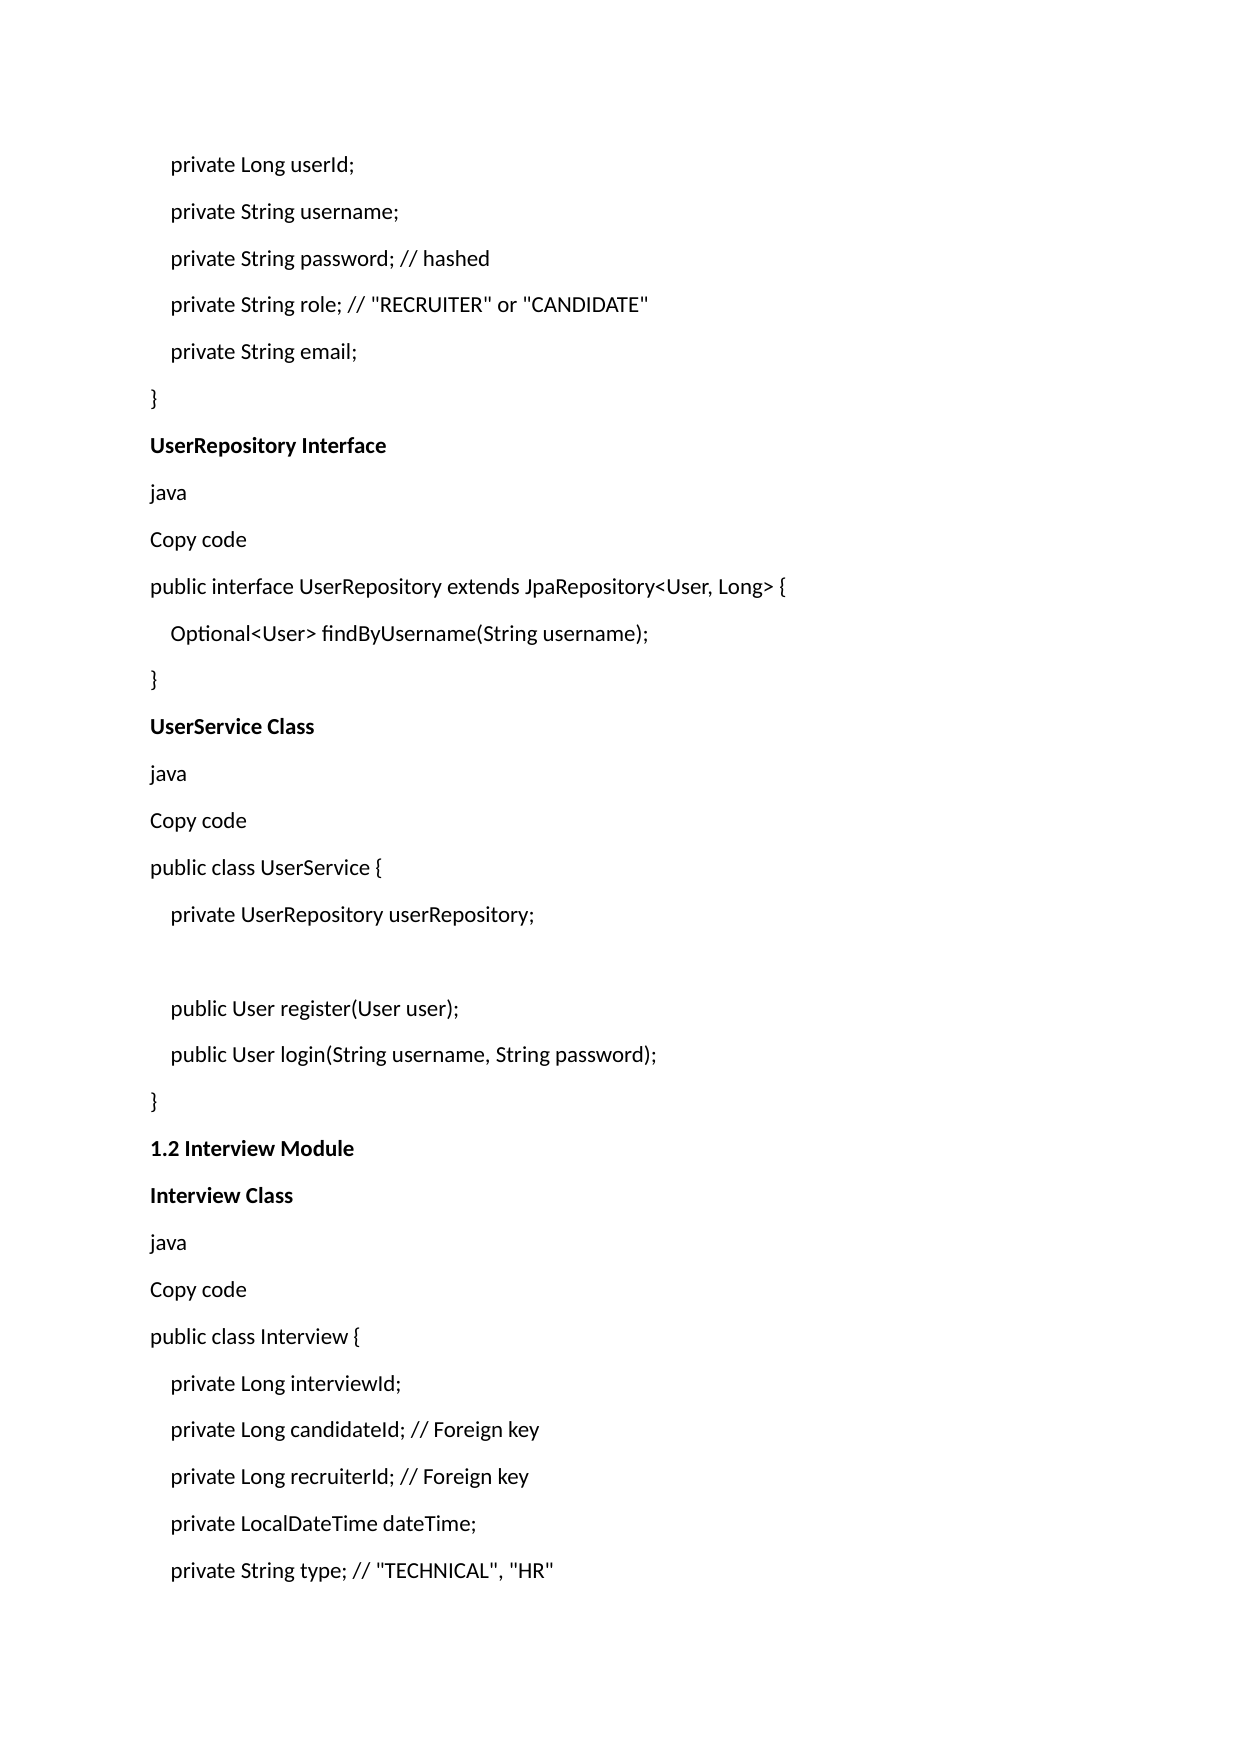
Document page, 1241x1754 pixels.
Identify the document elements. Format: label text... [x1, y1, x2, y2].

text public class Interview { [150, 1322, 1090, 1350]
text } [150, 1087, 1090, 1116]
text UserRepository Interface [150, 431, 1090, 459]
text public interface UserRepository extends JpaRepository<User, Long> { [150, 572, 1090, 600]
text public User login(String username, String password); [150, 1041, 1090, 1069]
text private Long recruiterId; // Foreign key [150, 1462, 1090, 1491]
text private Long userId; [150, 150, 1090, 178]
text private LocalDateTime dateTime; [150, 1509, 1090, 1537]
text java [150, 478, 1090, 506]
text private String email; [150, 337, 1090, 366]
text private String type; // "TECHNICAL", "HR" [150, 1556, 1090, 1584]
text 1.2 Interview Module [150, 1134, 1090, 1162]
text java [150, 759, 1090, 787]
text } [150, 666, 1090, 694]
text Copy code [150, 1275, 1090, 1303]
text private Long candidateId; // Foreign key [150, 1416, 1090, 1444]
text private String username; [150, 197, 1090, 225]
text public class UserService { [150, 853, 1090, 881]
text public User register(User user); [150, 994, 1090, 1022]
text Interview Class [150, 1181, 1090, 1209]
text UserService Class [150, 712, 1090, 741]
text private String role; // "RECRUITER" or "CANDIDATE" [150, 291, 1090, 319]
text Copy code [150, 525, 1090, 553]
text Copy code [150, 806, 1090, 834]
text private UserRepository userRepository; [150, 900, 1090, 928]
text private Long interviewId; [150, 1369, 1090, 1397]
text private String password; // hashed [150, 244, 1090, 272]
text java [150, 1228, 1090, 1256]
text Optional<User> findByUsername(String username); [150, 619, 1090, 647]
text } [150, 384, 1090, 412]
